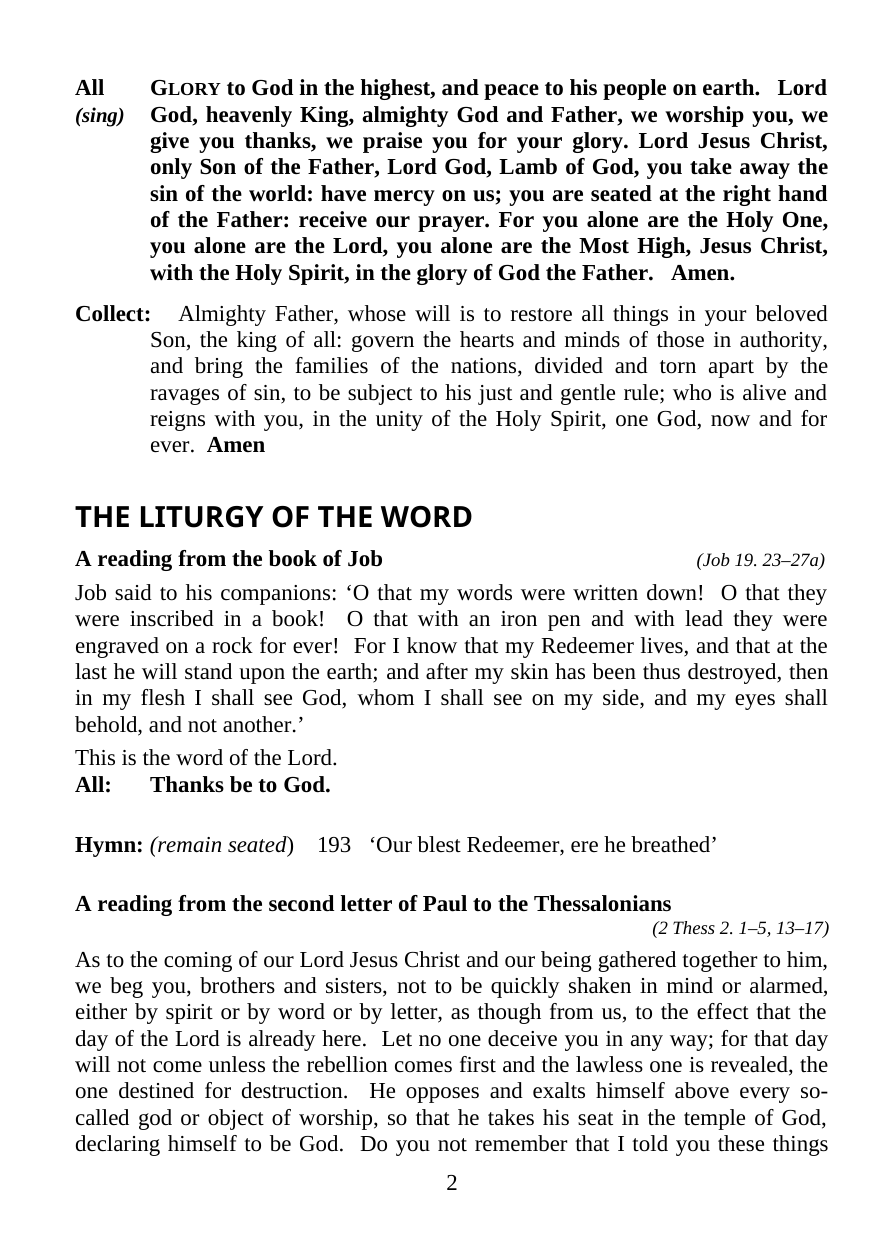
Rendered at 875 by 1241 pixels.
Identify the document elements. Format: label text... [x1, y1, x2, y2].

text (sing) God, heavenly King, almighty God and Father, we worship you, we give you thanks, we praise you for your glory. Lord Jesus Christ, only Son of the Father, Lord God, Lamb of God, you take away the sin of the world: have mercy on us; you are seated at the right hand of the Father: receive our prayer. For you alone are the Holy One, you alone are the Lord, you alone are the Most High, Jesus Christ, with the Holy Spirit, in the glory of God the Father. Amen. [75, 101, 829, 285]
text Collect: Almighty Father, whose will is to restore all things in your beloved Son, the king of all: govern the hearts and minds of those in authority, and bring the families of the nations, divided and torn apart by the ravages of sin, to be subject to his just and gentle rule; who is alive and reigns with you, in the unity of the Holy Spirit, one God, now and for ever. Amen [75, 299, 829, 458]
text A reading from the second letter of Paul to the Thessalonians [75, 891, 829, 917]
text (2 Thess 2. 1–5, 13–17) [75, 917, 829, 938]
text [75, 946, 829, 1157]
text This is the word of the Lord. [75, 744, 829, 771]
text Job said to his companions: ‘O that my words were written down! O that they were inscribed in a book! O that with an iron pen and with lead they were engraved on a rock for ever! For I know that my Redeemer lives, and that at the last he will stand upon the earth; and after my skin has been thus destroyed, then in my flesh I shall see God, whom I shall see on my side, and my eyes shall behold, and not another.’ [75, 579, 829, 737]
text A reading from the book of Job (Job 19. 23–27a) [75, 545, 829, 572]
text All Glory to God in the highest, and peace to his people on earth. Lord [75, 74, 829, 101]
subtitle THE LITURGY OF THE WORD [75, 496, 829, 536]
text Hymn: (remain seated) 193 ‘Our blest Redeemer, ere he breathed’ [75, 831, 829, 857]
text All: Thanks be to God. [75, 771, 829, 797]
